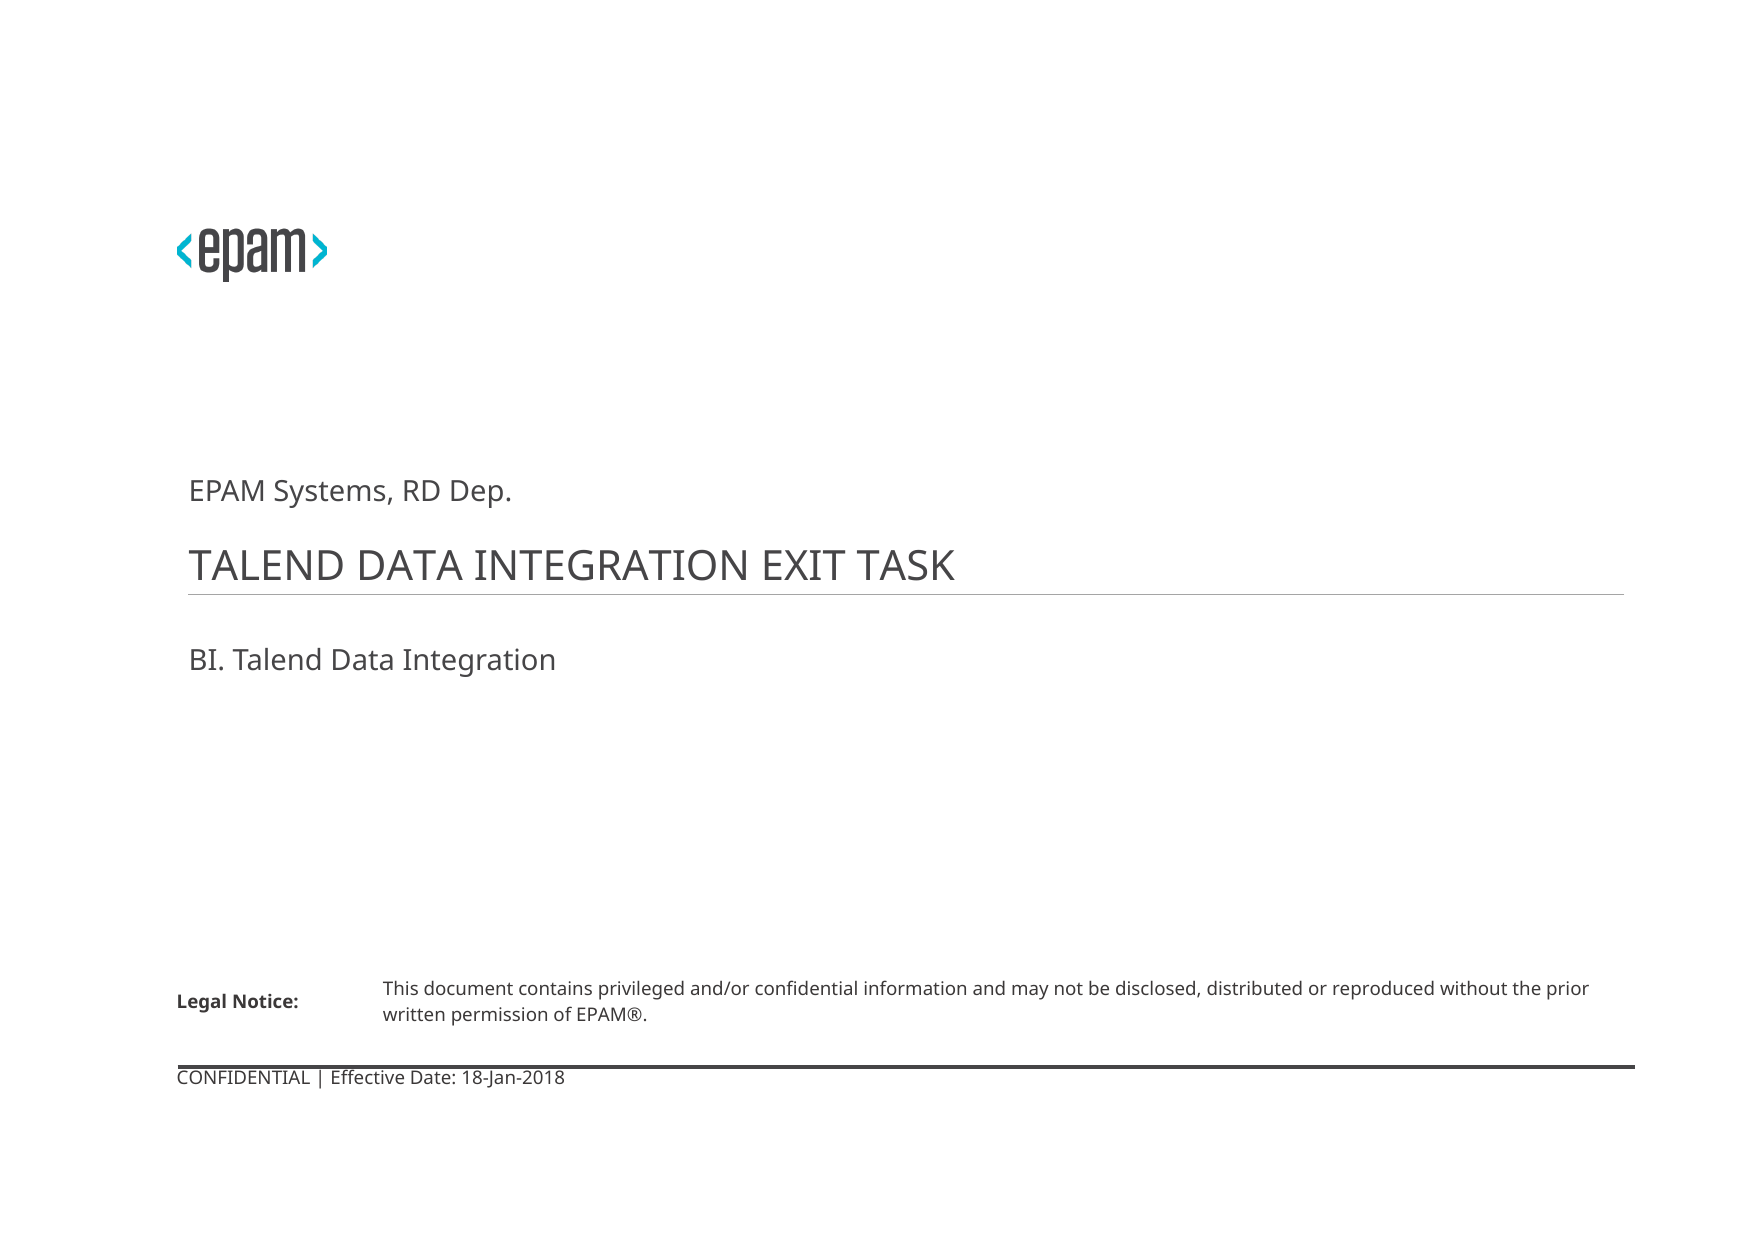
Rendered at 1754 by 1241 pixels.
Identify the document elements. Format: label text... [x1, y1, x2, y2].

table_header EPAM Systems, RD Dep. Talend Data Integration Exit Task [177, 458, 1635, 627]
table_cell [177, 627, 1635, 691]
